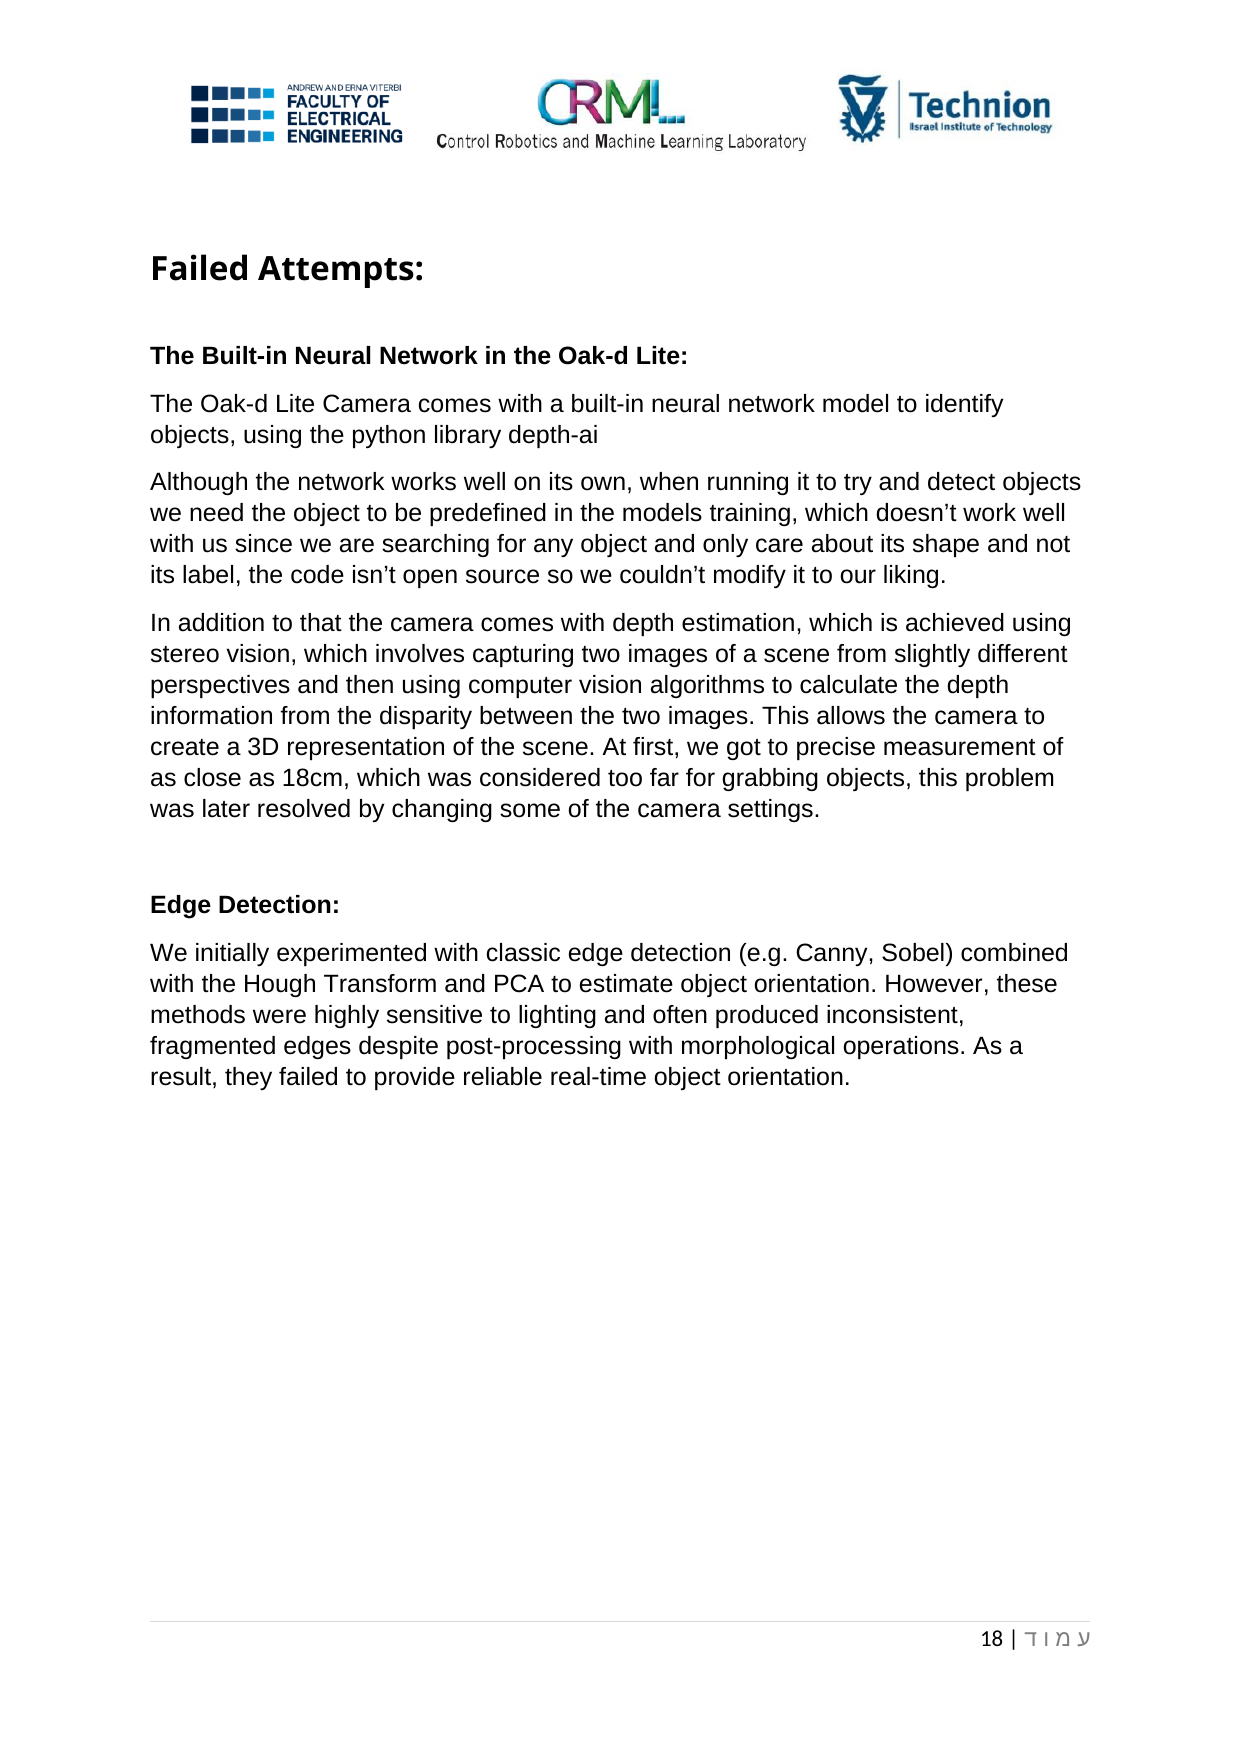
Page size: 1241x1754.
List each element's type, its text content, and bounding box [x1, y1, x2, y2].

text Edge Detection: [150, 890, 1090, 919]
picture [150, 41, 1090, 189]
subtitle Failed Attempts: [150, 245, 1090, 291]
text In addition to that the camera comes with depth estimation, which is achieved using stereo vision, which involves capturing two images of a scene from slightly different perspectives and then using computer vision algorithms to calculate the depth information from the disparity between the two images. This allows the camera to create a 3D representation of the scene. At first, we got to precise measurement of as close as 18cm, which was considered too far for grabbing objects, this problem was later resolved by changing some of the camera settings. [150, 608, 1090, 823]
text We initially experimented with classic edge detection (e.g. Canny, Sobel) combined with the Hough Transform and PCA to estimate object orientation. However, these methods were highly sensitive to lighting and often produced inconsistent, fragmented edges despite post-processing with morphological operations. As a result, they failed to provide reliable real-time object orientation. [150, 938, 1090, 1091]
text The Oak-d Lite Camera comes with a built-in neural network model to identify objects, using the python library depth-ai [150, 389, 1090, 448]
text Although the network works well on its own, when running it to try and detect objects we need the object to be predefined in the models training, which doesn’t work well with us since we are searching for any object and only care about its shape and not its label, the code isn’t open source so we couldn’t modify it to our liking. [150, 467, 1090, 589]
text The Built-in Neural Network in the Oak-d Lite: [150, 341, 1090, 370]
